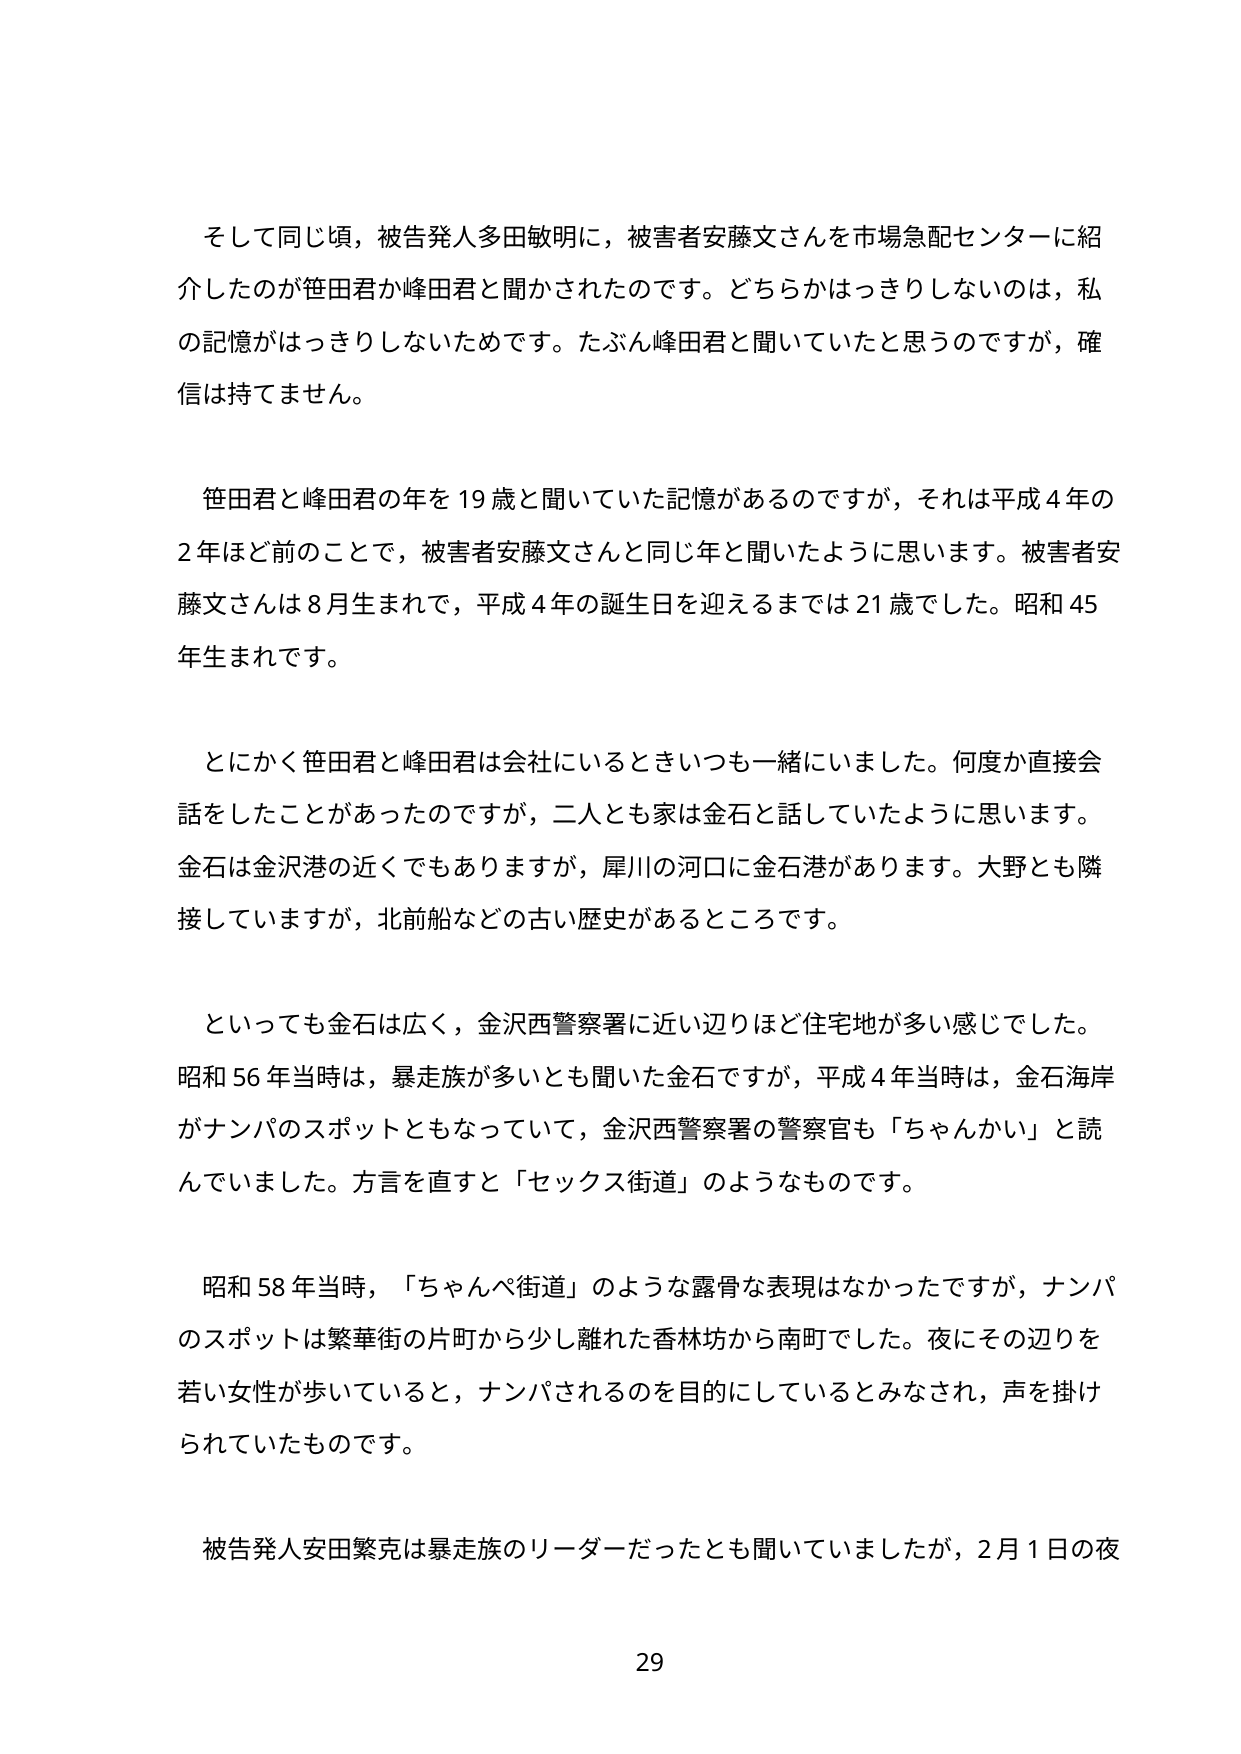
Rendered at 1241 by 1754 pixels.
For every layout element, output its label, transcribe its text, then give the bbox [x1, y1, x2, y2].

text とにかく笹田君と峰田君は会社にいるときいつも一緒にいました。何度か直接会話をしたことがあったのですが，二人とも家は金石と話していたように思います。金石は金沢港の近くでもありますが，犀川の河口に金石港があります。大野とも隣接していますが，北前船などの古い歴史があるところです。 [177, 734, 1122, 944]
text 被告発人安田繁克は暴走族のリーダーだったとも聞いていましたが，2月1日の夜にグループ名を尋ねると，「狂走恋命」だと言っていました。昭和56年頃にも暴走族の落書きとして見かけていたものですが，具体的な暴走族のグループ名としては聞くことがありませんでした。 [177, 1522, 1122, 1574]
text といっても金石は広く，金沢西警察署に近い辺りほど住宅地が多い感じでした。昭和56年当時は，暴走族が多いとも聞いた金石ですが，平成4年当時は，金石海岸がナンパのスポットともなっていて，金沢西警察署の警察官も「ちゃんかい」と読んでいました。方言を直すと「セックス街道」のようなものです。 [177, 997, 1122, 1207]
text 昭和58年当時，「ちゃんぺ街道」のような露骨な表現はなかったですが，ナンパのスポットは繁華街の片町から少し離れた香林坊から南町でした。夜にその辺りを若い女性が歩いていると，ナンパされるのを目的にしているとみなされ，声を掛けられていたものです。 [177, 1259, 1122, 1469]
text 笹田君と峰田君の年を19歳と聞いていた記憶があるのですが，それは平成4年の2年ほど前のことで，被害者安藤文さんと同じ年と聞いたように思います。被害者安藤文さんは8月生まれで，平成4年の誕生日を迎えるまでは21歳でした。昭和45年生まれです。 [177, 472, 1122, 682]
text そして同じ頃，被告発人多田敏明に，被害者安藤文さんを市場急配センターに紹介したのが笹田君か峰田君と聞かされたのです。どちらかはっきりしないのは，私の記憶がはっきりしないためです。たぶん峰田君と聞いていたと思うのですが，確信は持てません。 [177, 209, 1122, 419]
